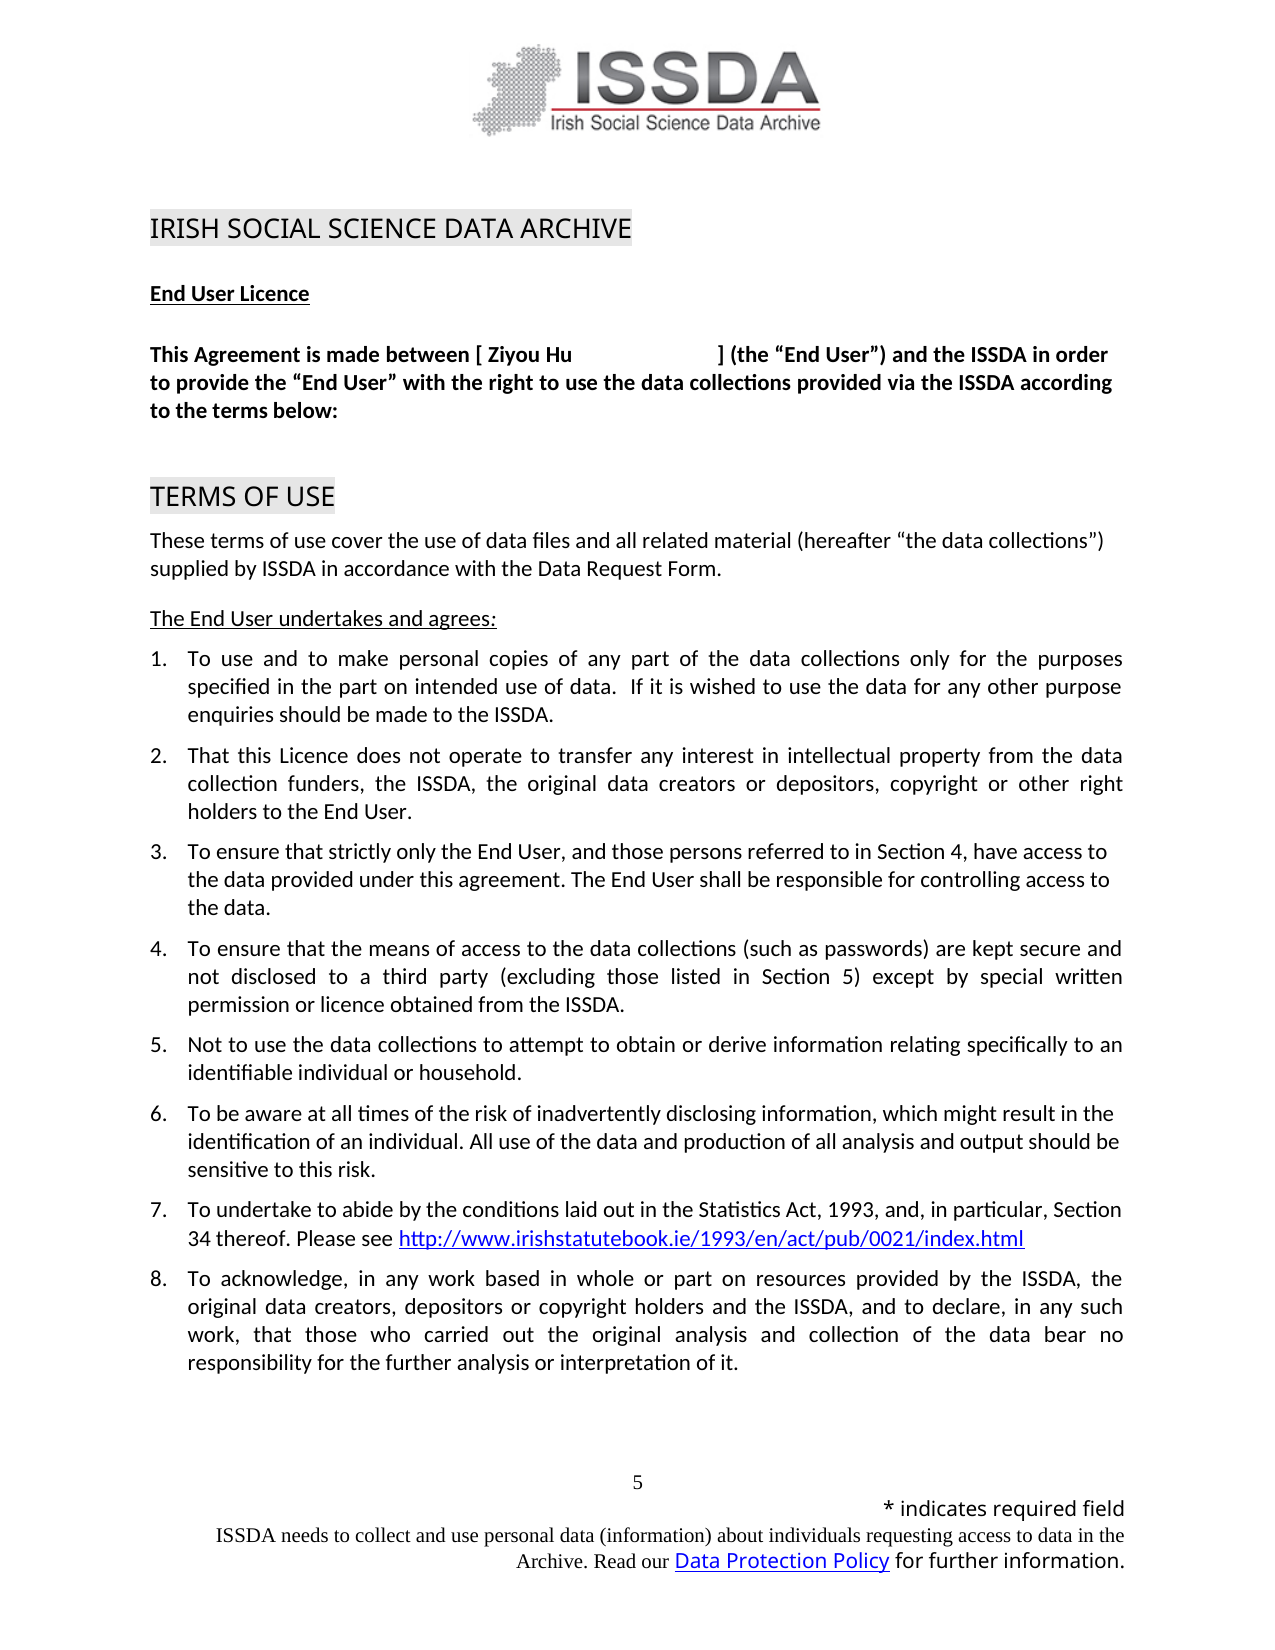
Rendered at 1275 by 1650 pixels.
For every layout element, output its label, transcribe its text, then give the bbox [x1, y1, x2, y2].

table_header Irish social science data archive End User Licence This Agreement is made between [ Ziyou Hu ] (the “End User”) and the ISSDA in order to provide the “End User” with the right to use the data collections provided via the ISSDA according to the terms below: terms of use These terms of use cover the use of data files and all related material (hereafter “the data collections”) supplied by ISSDA in accordance with the Data Request Form. [139, 169, 1125, 591]
list To use and to make personal copies of any part of the data collections only for the purposes specified in the part on intended use of data. If it is wished to use the data for any other purpose enquiries should be made to the ISSDA. [150, 644, 1125, 728]
list To be aware at all times of the risk of inadvertently disclosing information, which might result in the identification of an individual. All use of the data and production of all analysis and output should be sensitive to this risk. [150, 1099, 1125, 1183]
list To ensure that strictly only the End User, and those persons referred to in Section 4, have access to the data provided under this agreement. The End User shall be responsible for controlling access to the data. [150, 837, 1125, 921]
picture [468, 43, 824, 138]
list Not to use the data collections to attempt to obtain or derive information relating specifically to an identifiable individual or household. [150, 1031, 1125, 1087]
list To undertake to abide by the conditions laid out in the Statistics Act, 1993, and, in particular, Section 34 thereof. Please see http://www.irishstatutebook.ie/1993/en/act/pub/0021/index.html [150, 1196, 1125, 1252]
list To acknowledge, in any work based in whole or part on resources provided by the ISSDA, the original data creators, depositors or copyright holders and the ISSDA, and to declare, in any such work, that those who carried out the original analysis and collection of the data bear no responsibility for the further analysis or interpretation of it. [150, 1264, 1125, 1376]
list That this Licence does not operate to transfer any interest in intellectual property from the data collection funders, the ISSDA, the original data creators or depositors, copyright or other right holders to the End User. [150, 741, 1125, 825]
list To ensure that the means of access to the data collections (such as passwords) are kept secure and not disclosed to a third party (excluding those listed in Section 5) except by special written permission or licence obtained from the ISSDA. [150, 934, 1125, 1018]
text The End User undertakes and agrees: [150, 604, 1125, 632]
